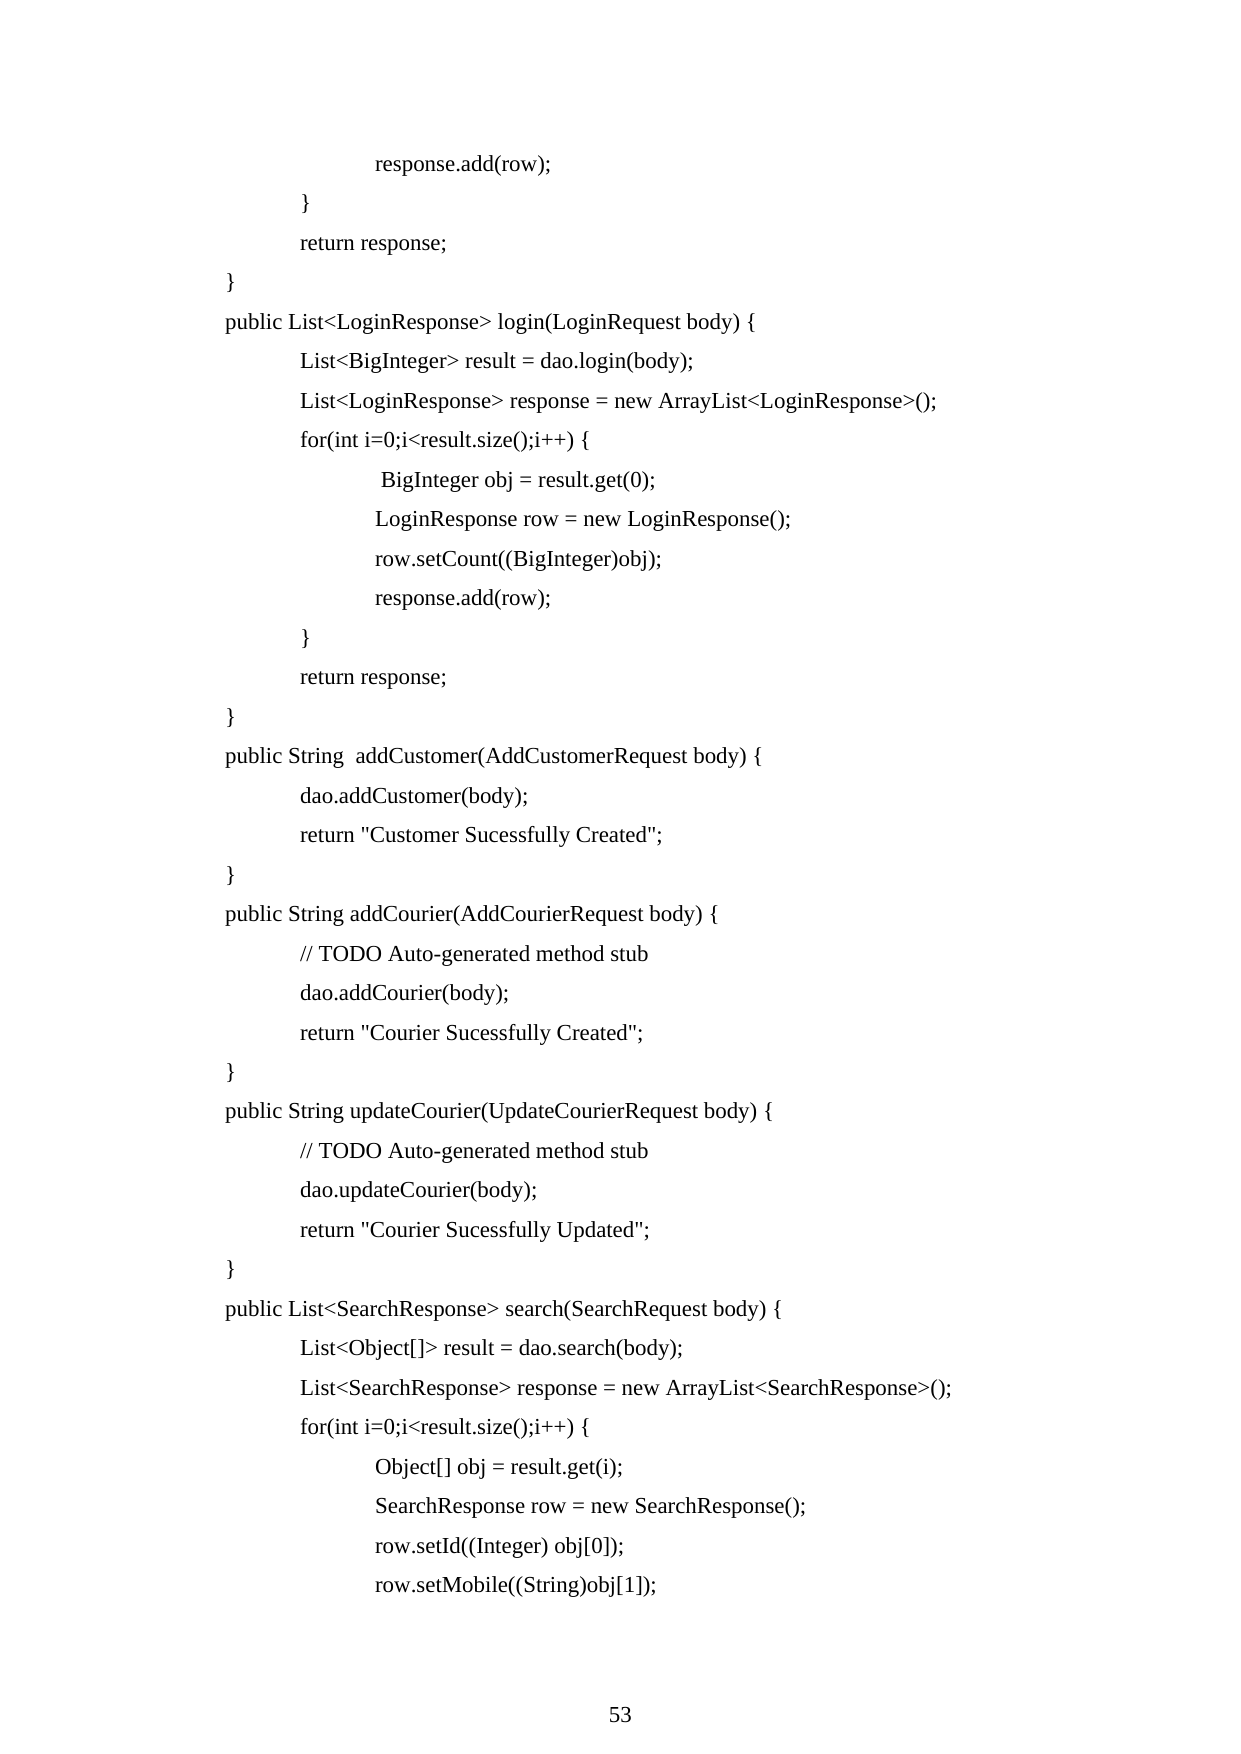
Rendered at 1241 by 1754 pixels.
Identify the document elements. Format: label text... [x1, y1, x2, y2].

text public String updateCourier(UpdateCourierRequest body) { [150, 1097, 1090, 1124]
text dao.addCourier(body); [150, 979, 1090, 1005]
text public List<SearchResponse> search(SearchRequest body) { [150, 1295, 1090, 1321]
text } [150, 861, 1090, 887]
text response.add(row); [150, 150, 1090, 176]
text public List<LoginResponse> login(LoginRequest body) { [150, 308, 1090, 334]
text // TODO Auto-generated method stub [150, 1137, 1090, 1163]
text Object[] obj = result.get(i); [150, 1453, 1090, 1479]
text List<SearchResponse> response = new ArrayList<SearchResponse>(); [150, 1374, 1090, 1400]
text for(int i=0;i<result.size();i++) { [150, 1413, 1090, 1440]
text for(int i=0;i<result.size();i++) { [150, 426, 1090, 453]
text dao.updateCourier(body); [150, 1176, 1090, 1203]
text // TODO Auto-generated method stub [150, 939, 1090, 966]
text dao.addCustomer(body); [150, 782, 1090, 808]
text row.setCount((BigInteger)obj); [150, 545, 1090, 571]
text BigInteger obj = result.get(0); [150, 466, 1090, 492]
text public String addCustomer(AddCustomerRequest body) { [150, 742, 1090, 768]
text } [150, 1255, 1090, 1282]
text } [150, 703, 1090, 729]
text return "Customer Sucessfully Created"; [150, 821, 1090, 847]
text return "Courier Sucessfully Created"; [150, 1018, 1090, 1045]
text row.setId((Integer) obj[0]); [150, 1532, 1090, 1558]
text List<Object[]> result = dao.search(body); [150, 1334, 1090, 1361]
text } [150, 268, 1090, 295]
text return "Courier Sucessfully Updated"; [150, 1216, 1090, 1242]
text List<BigInteger> result = dao.login(body); [150, 347, 1090, 374]
text } [150, 189, 1090, 216]
text LoginResponse row = new LoginResponse(); [150, 505, 1090, 532]
text row.setMobile((String)obj[1]); [150, 1571, 1090, 1598]
text } [150, 1058, 1090, 1084]
text SearchResponse row = new SearchResponse(); [150, 1492, 1090, 1519]
text response.add(row); [150, 584, 1090, 611]
text List<LoginResponse> response = new ArrayList<LoginResponse>(); [150, 387, 1090, 413]
text return response; [150, 229, 1090, 255]
text return response; [150, 663, 1090, 689]
text public String addCourier(AddCourierRequest body) { [150, 900, 1090, 926]
text } [150, 624, 1090, 650]
